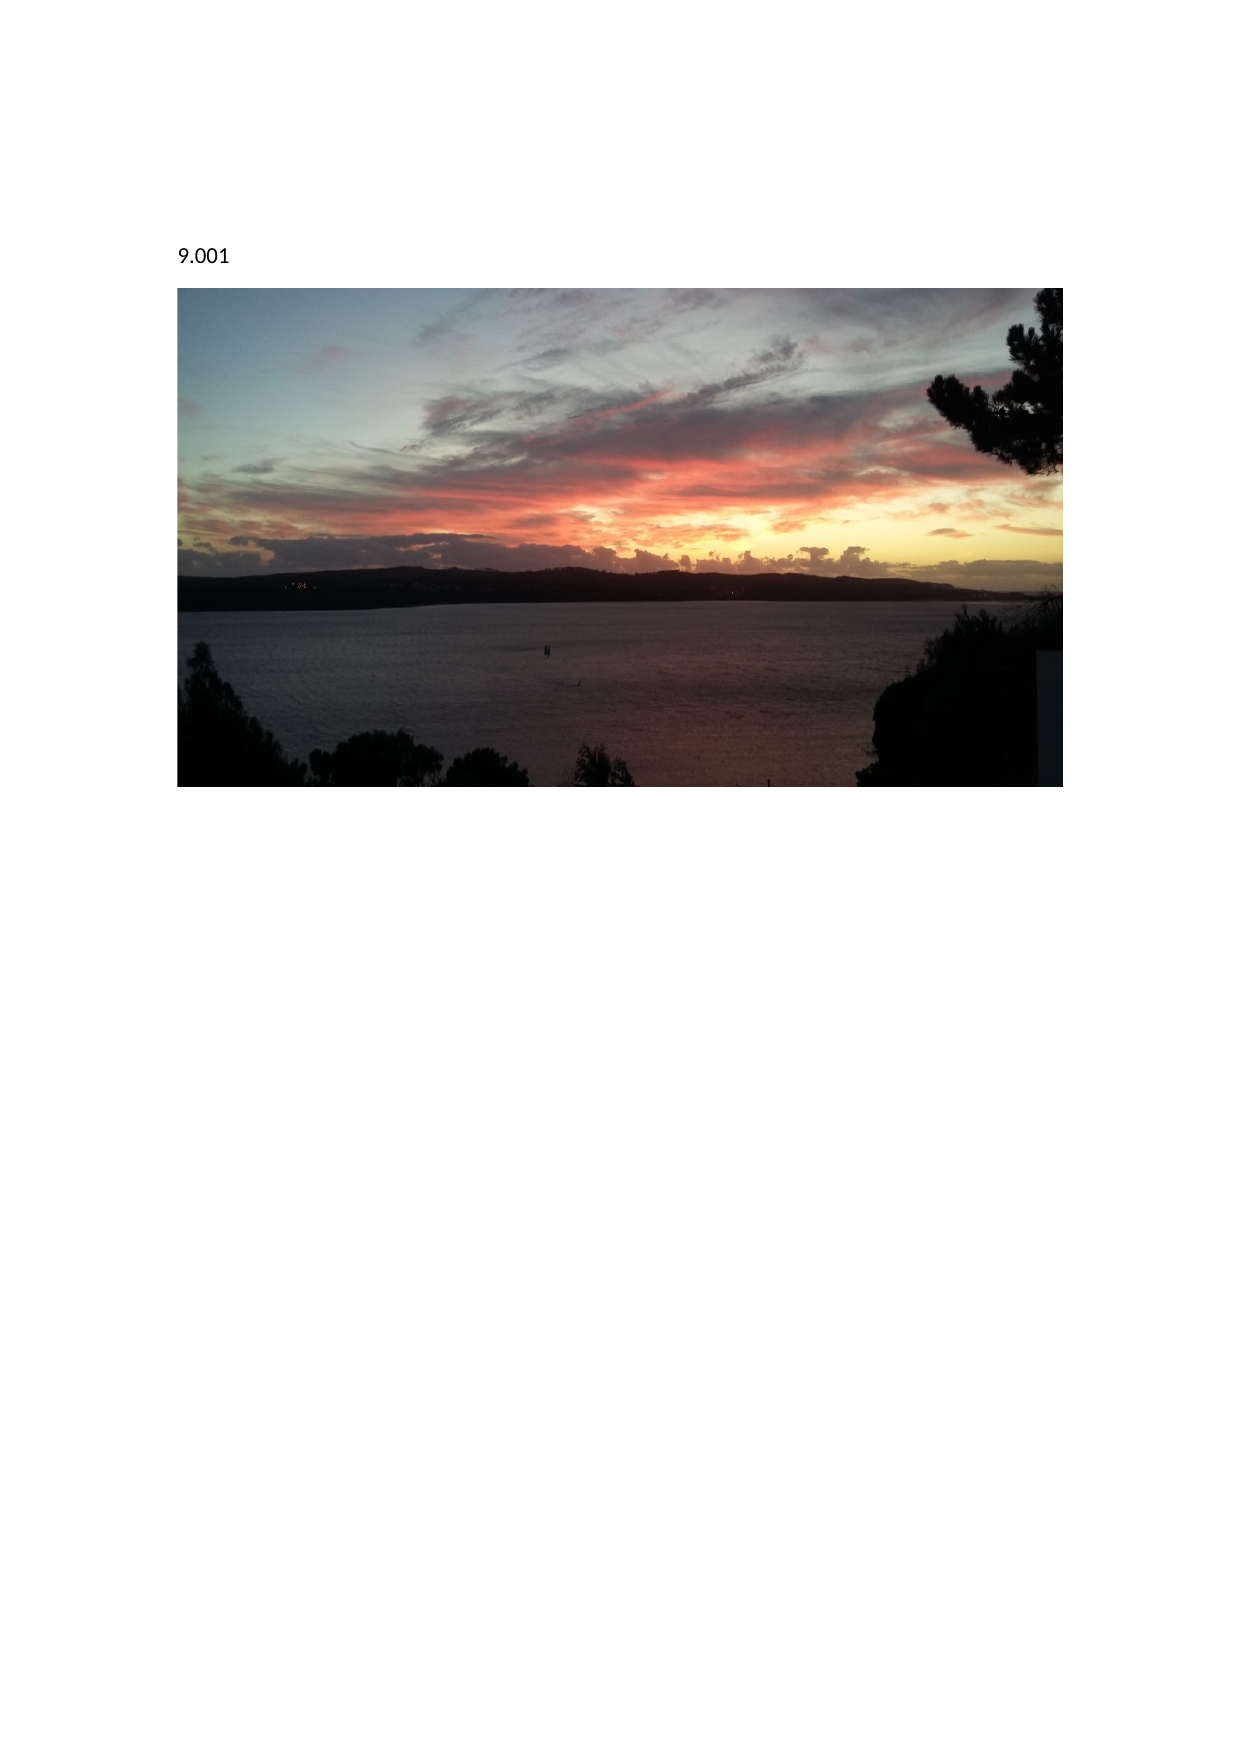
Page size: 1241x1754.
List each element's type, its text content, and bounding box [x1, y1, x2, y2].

picture [177, 288, 1063, 787]
text 9.001 [177, 241, 1063, 269]
